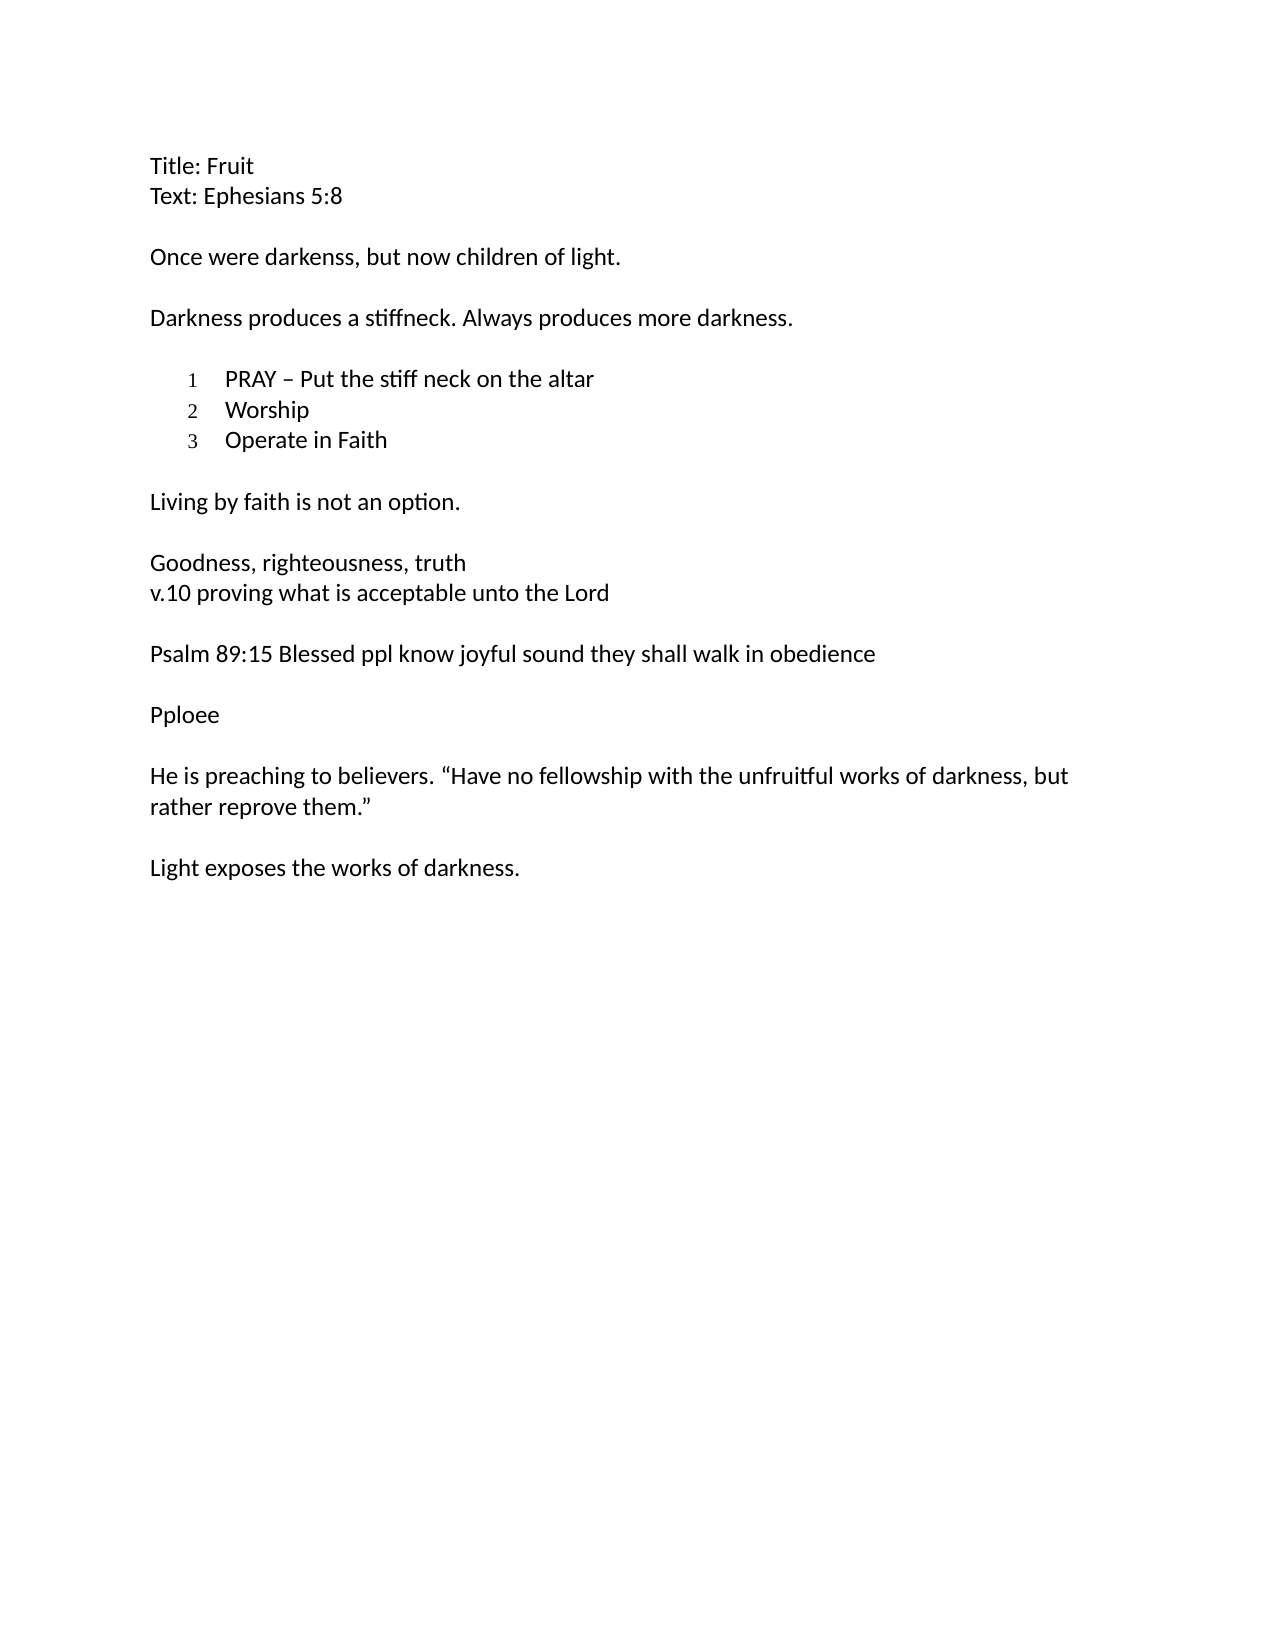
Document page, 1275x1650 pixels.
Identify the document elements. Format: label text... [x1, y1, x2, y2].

text v.10 proving what is acceptable unto the Lord [150, 577, 1125, 608]
text Pploee [150, 699, 1125, 730]
list Operate in Faith [187, 425, 1125, 455]
text Living by faith is not an option. [150, 486, 1125, 516]
text He is preaching to believers. “Have no fellowship with the unfruitful works of darkness, but rather reprove them.” [150, 760, 1125, 821]
list Worship [187, 394, 1125, 425]
text Once were darkenss, but now children of light. [150, 242, 1125, 272]
text Title: Fruit [150, 150, 1125, 181]
list PRAY – Put the stiff neck on the altar [187, 364, 1125, 394]
text Light exposes the works of darkness. [150, 852, 1125, 882]
text Text: Ephesians 5:8 [150, 181, 1125, 211]
text Darkness produces a stiffneck. Always produces more darkness. [150, 303, 1125, 333]
text Goodness, righteousness, truth [150, 547, 1125, 577]
text Psalm 89:15 Blessed ppl know joyful sound they shall walk in obedience [150, 638, 1125, 669]
